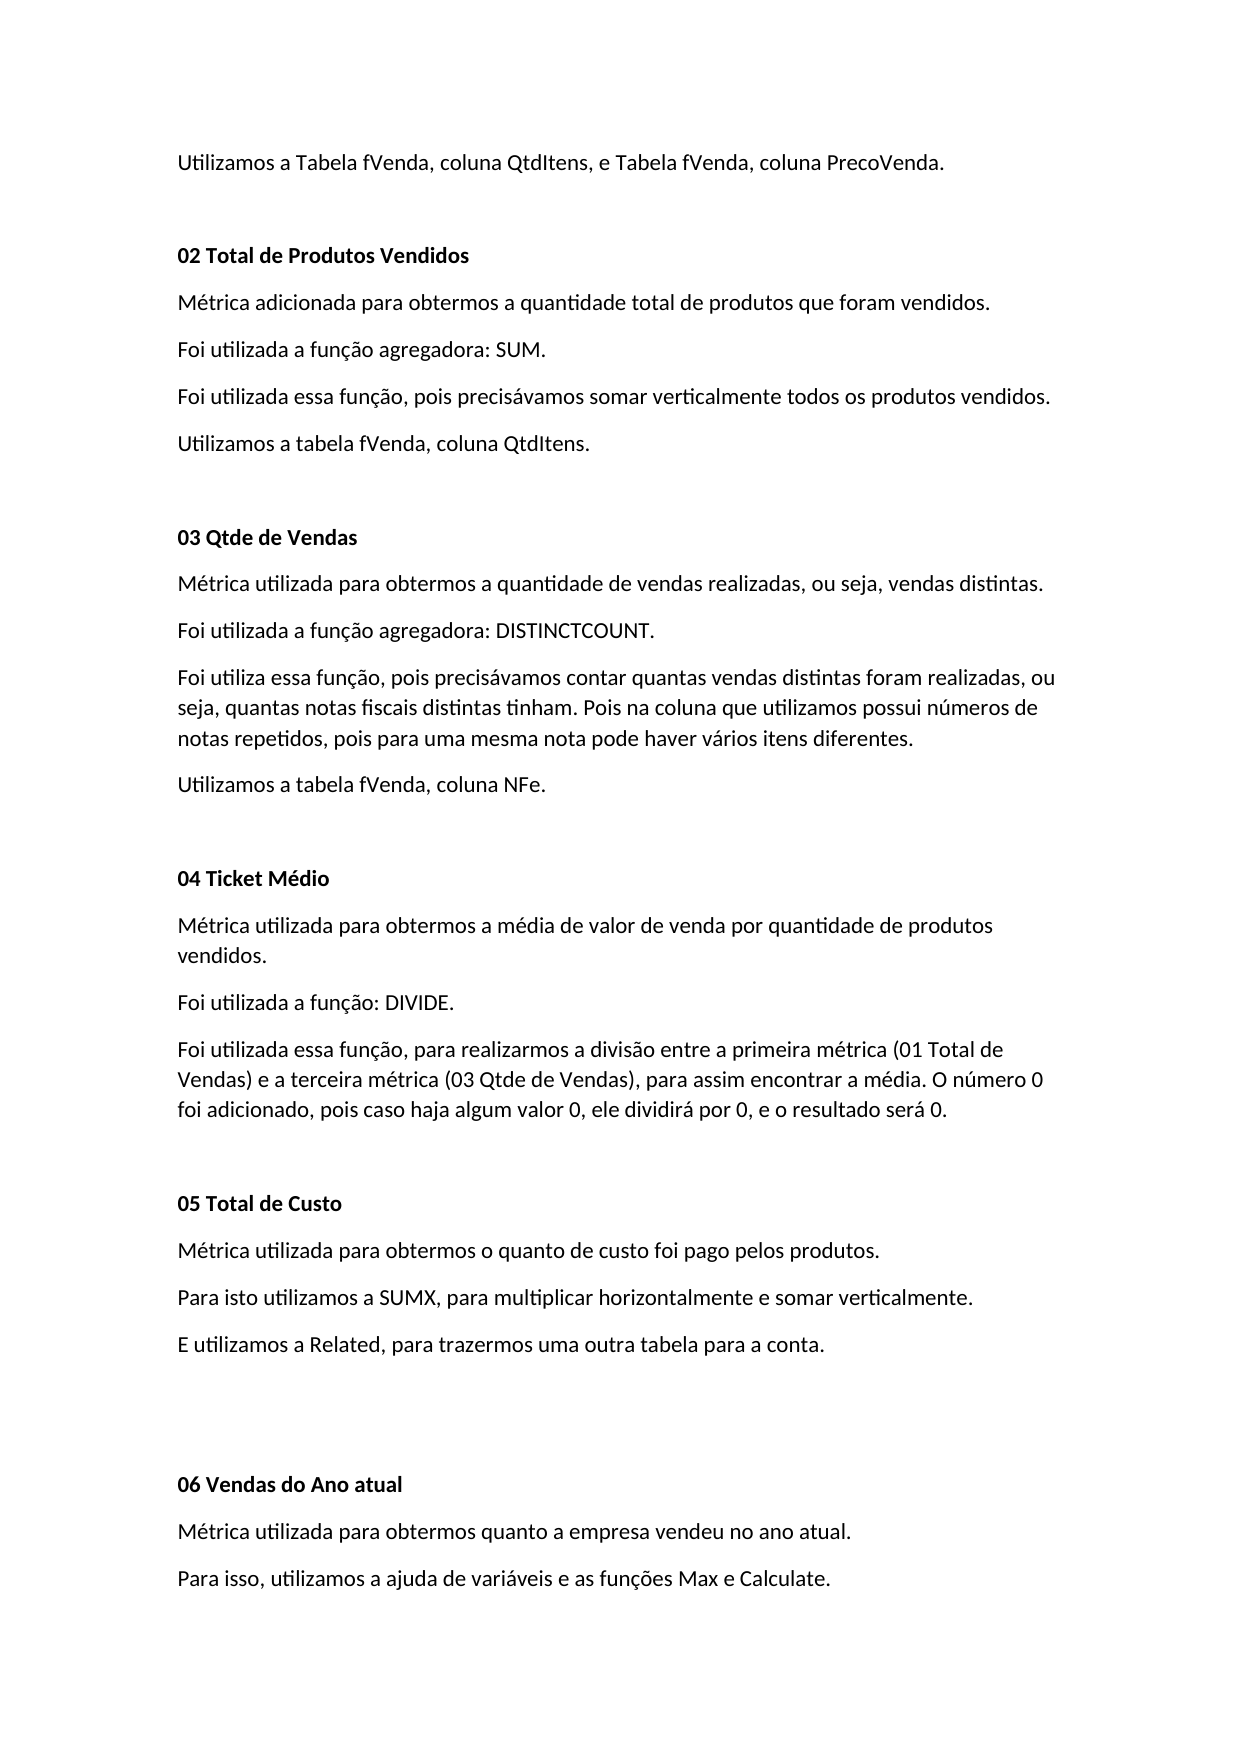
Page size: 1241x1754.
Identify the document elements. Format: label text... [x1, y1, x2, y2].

text Foi utilizada a função agregadora: SUM. [177, 335, 1063, 363]
text Métrica utilizada para obtermos quanto a empresa vendeu no ano atual. [177, 1517, 1063, 1545]
text Utilizamos a tabela fVenda, coluna NFe. [177, 771, 1063, 798]
text 05 Total de Custo [177, 1189, 1063, 1217]
text 06 Vendas do Ano atual [177, 1471, 1063, 1498]
text Métrica adicionada para obtermos a quantidade total de produtos que foram vendidos. [177, 288, 1063, 316]
text E utilizamos a Related, para trazermos uma outra tabela para a conta. [177, 1330, 1063, 1358]
text Foi utilizada essa função, pois precisávamos somar verticalmente todos os produtos vendidos. [177, 382, 1063, 410]
text Métrica utilizada para obtermos a quantidade de vendas realizadas, ou seja, vendas distintas. [177, 569, 1063, 597]
text Foi utilizada essa função, para realizarmos a divisão entre a primeira métrica (01 Total de Vendas) e a terceira métrica (03 Qtde de Vendas), para assim encontrar a média. O número 0 foi adicionado, pois caso haja algum valor 0, ele dividirá por 0, e o resultado será 0. [177, 1035, 1063, 1123]
text Métrica utilizada para obtermos a média de valor de venda por quantidade de produtos vendidos. [177, 911, 1063, 969]
text 04 Ticket Médio [177, 864, 1063, 892]
text Para isso, utilizamos a ajuda de variáveis e as funções Max e Calculate. [177, 1564, 1063, 1592]
text 02 Total de Produtos Vendidos [177, 241, 1063, 269]
text Foi utilizada a função agregadora: DISTINCTCOUNT. [177, 616, 1063, 644]
text Foi utiliza essa função, pois precisávamos contar quantas vendas distintas foram realizadas, ou seja, quantas notas fiscais distintas tinham. Pois na coluna que utilizamos possui números de notas repetidos, pois para uma mesma nota pode haver vários itens diferentes. [177, 663, 1063, 752]
text Para isto utilizamos a SUMX, para multiplicar horizontalmente e somar verticalmente. [177, 1283, 1063, 1311]
text Foi utilizada a função: DIVIDE. [177, 988, 1063, 1016]
text Utilizamos a Tabela fVenda, coluna QtdItens, e Tabela fVenda, coluna PrecoVenda. [177, 148, 1063, 176]
text Métrica utilizada para obtermos o quanto de custo foi pago pelos produtos. [177, 1236, 1063, 1264]
text 03 Qtde de Vendas [177, 523, 1063, 551]
text Utilizamos a tabela fVenda, coluna QtdItens. [177, 429, 1063, 457]
